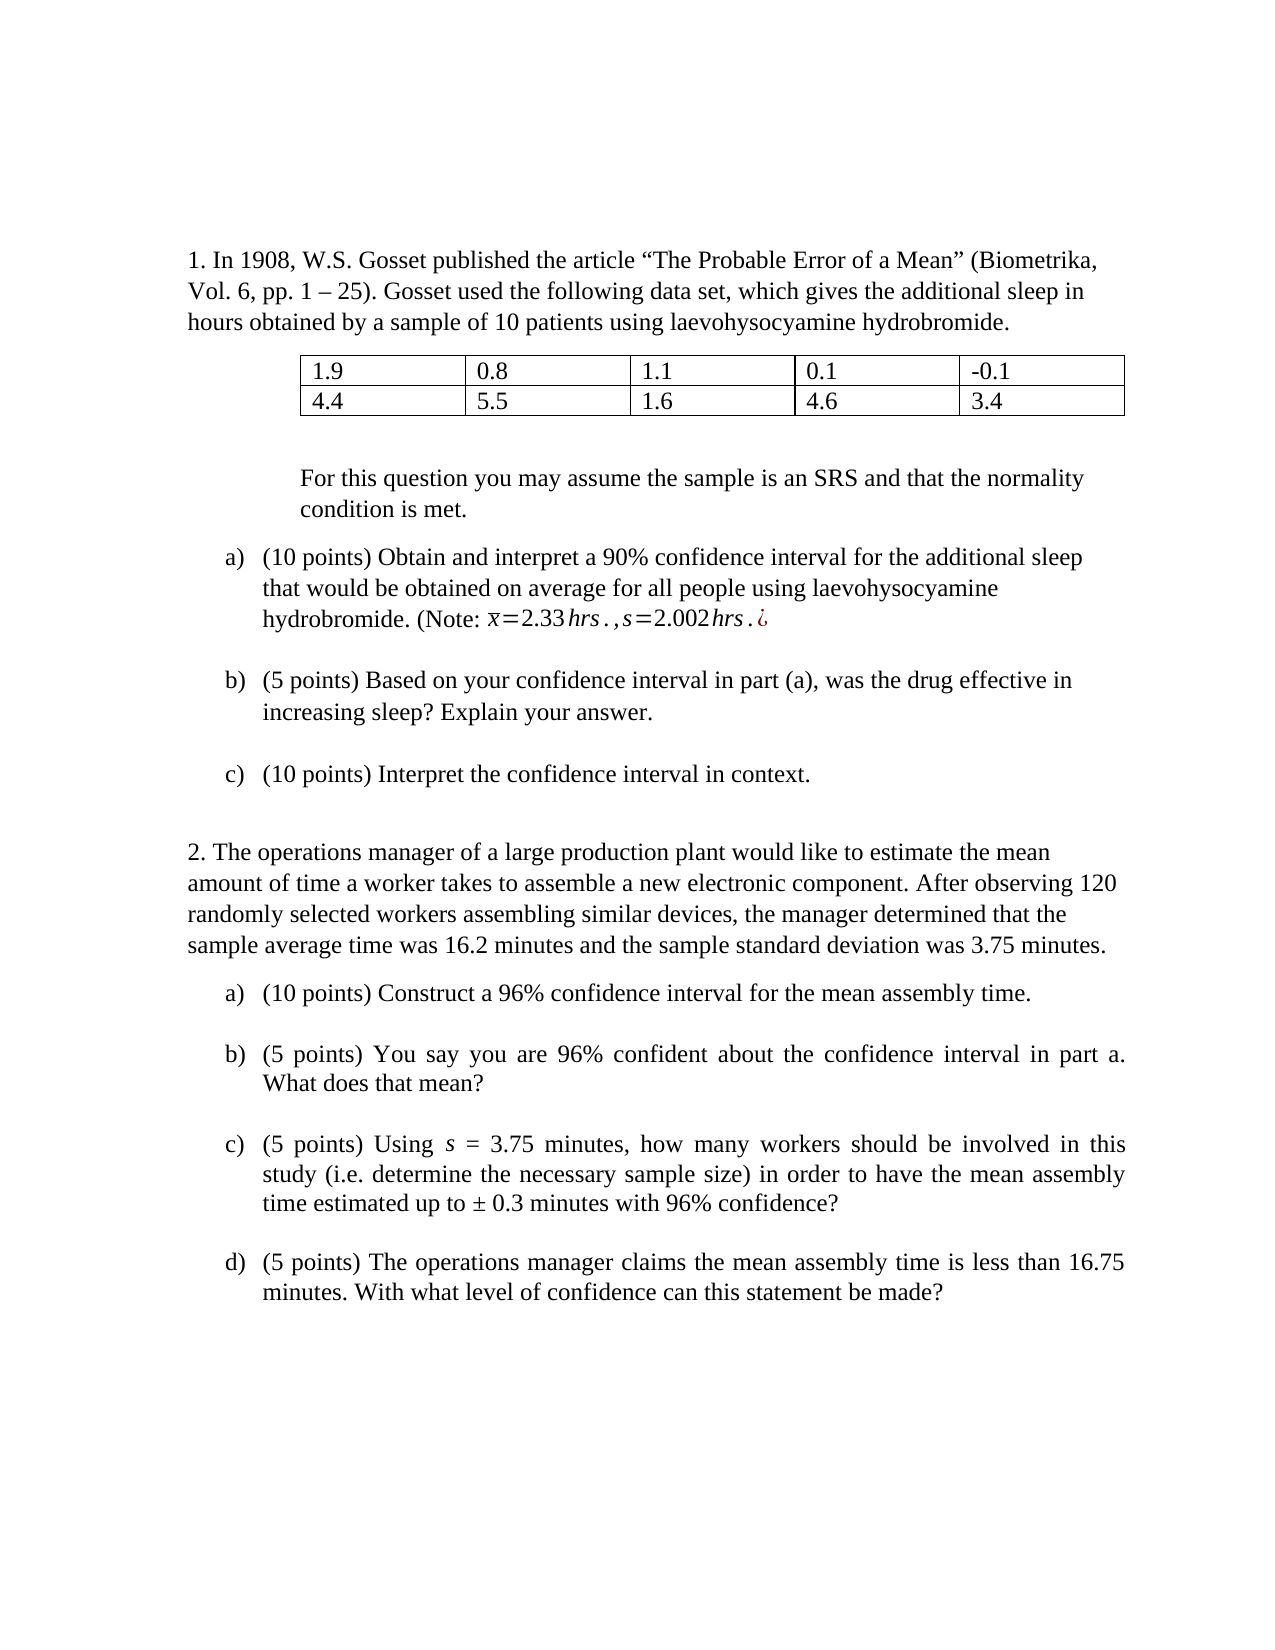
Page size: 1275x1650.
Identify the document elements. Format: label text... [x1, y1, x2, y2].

table_header 1.9 [301, 356, 465, 385]
list (5 points) The operations manager claims the mean assembly time is less than 16.75 minutes. With what level of confidence can this statement be made? [225, 1247, 1127, 1306]
table_cell 4.6 [796, 386, 959, 415]
table_header 0.8 [466, 356, 630, 385]
list (10 points) Construct a 96% confidence interval for the mean assembly time. [225, 978, 1127, 1007]
table_cell 4.4 [301, 386, 465, 415]
table_header 0.1 [796, 356, 959, 385]
table_cell 1.6 [631, 386, 794, 415]
text 1. In 1908, W.S. Gosset published the article “The Probable Error of a Mean” (Biometrika, Vol. 6, pp. 1 – 25). Gosset used the following data set, which gives the additional sleep in hours obtained by a sample of 10 patients using laevohysocyamine hydrobromide. [187, 245, 1125, 336]
text For this question you may assume the sample is an SRS and that the normality condition is met. [300, 463, 1125, 523]
list (5 points) You say you are 96% confident about the confidence interval in part a. What does that mean? [225, 1039, 1127, 1097]
table_cell 5.5 [466, 386, 630, 415]
list (5 points) Using = 3.75 minutes, how many workers should be involved in this study (i.e. determine the necessary sample size) in order to have the mean assembly time estimated up to ± 0.3 minutes with 96% confidence? [225, 1129, 1127, 1217]
text 2. The operations manager of a large production plant would like to estimate the mean amount of time a worker takes to assemble a new electronic component. After observing 120 randomly selected workers assembling similar devices, the manager determined that the sample average time was 16.2 minutes and the sample standard deviation was 3.75 minutes. [187, 837, 1125, 959]
table_header 1.1 [631, 356, 794, 385]
list (5 points) Based on your confidence interval in part (a), was the drug effective in increasing sleep? Explain your answer. [225, 666, 1125, 725]
table_header -0.1 [960, 356, 1124, 385]
table_cell 3.4 [960, 386, 1124, 415]
list (10 points) Interpret the confidence interval in context. [225, 759, 1125, 787]
list (10 points) Obtain and interpret a 90% confidence interval for the additional sleep that would be obtained on average for all people using laevohysocyamine hydrobromide. (Note: [225, 542, 1125, 633]
